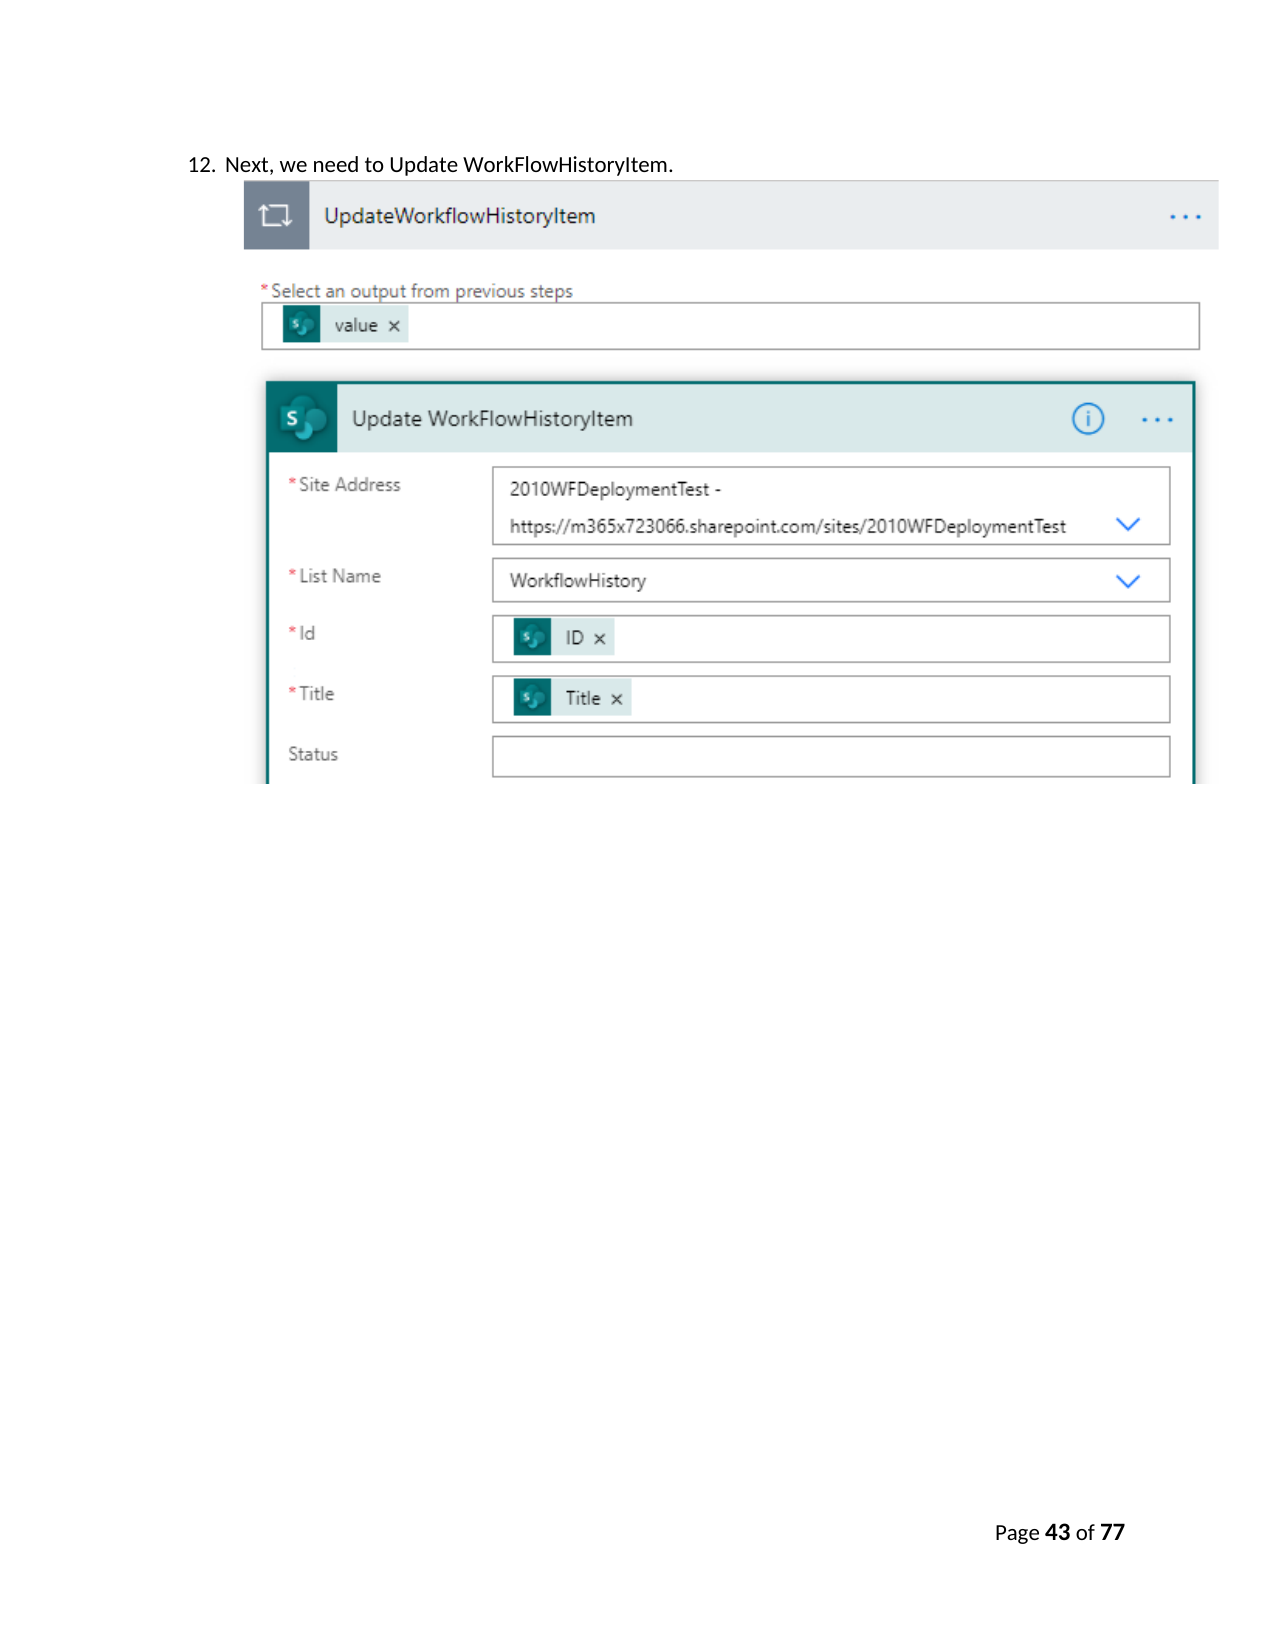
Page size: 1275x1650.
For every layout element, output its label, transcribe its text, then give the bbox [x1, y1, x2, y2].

list Next, we need to Update WorkFlowHistoryItem. [187, 150, 1125, 784]
